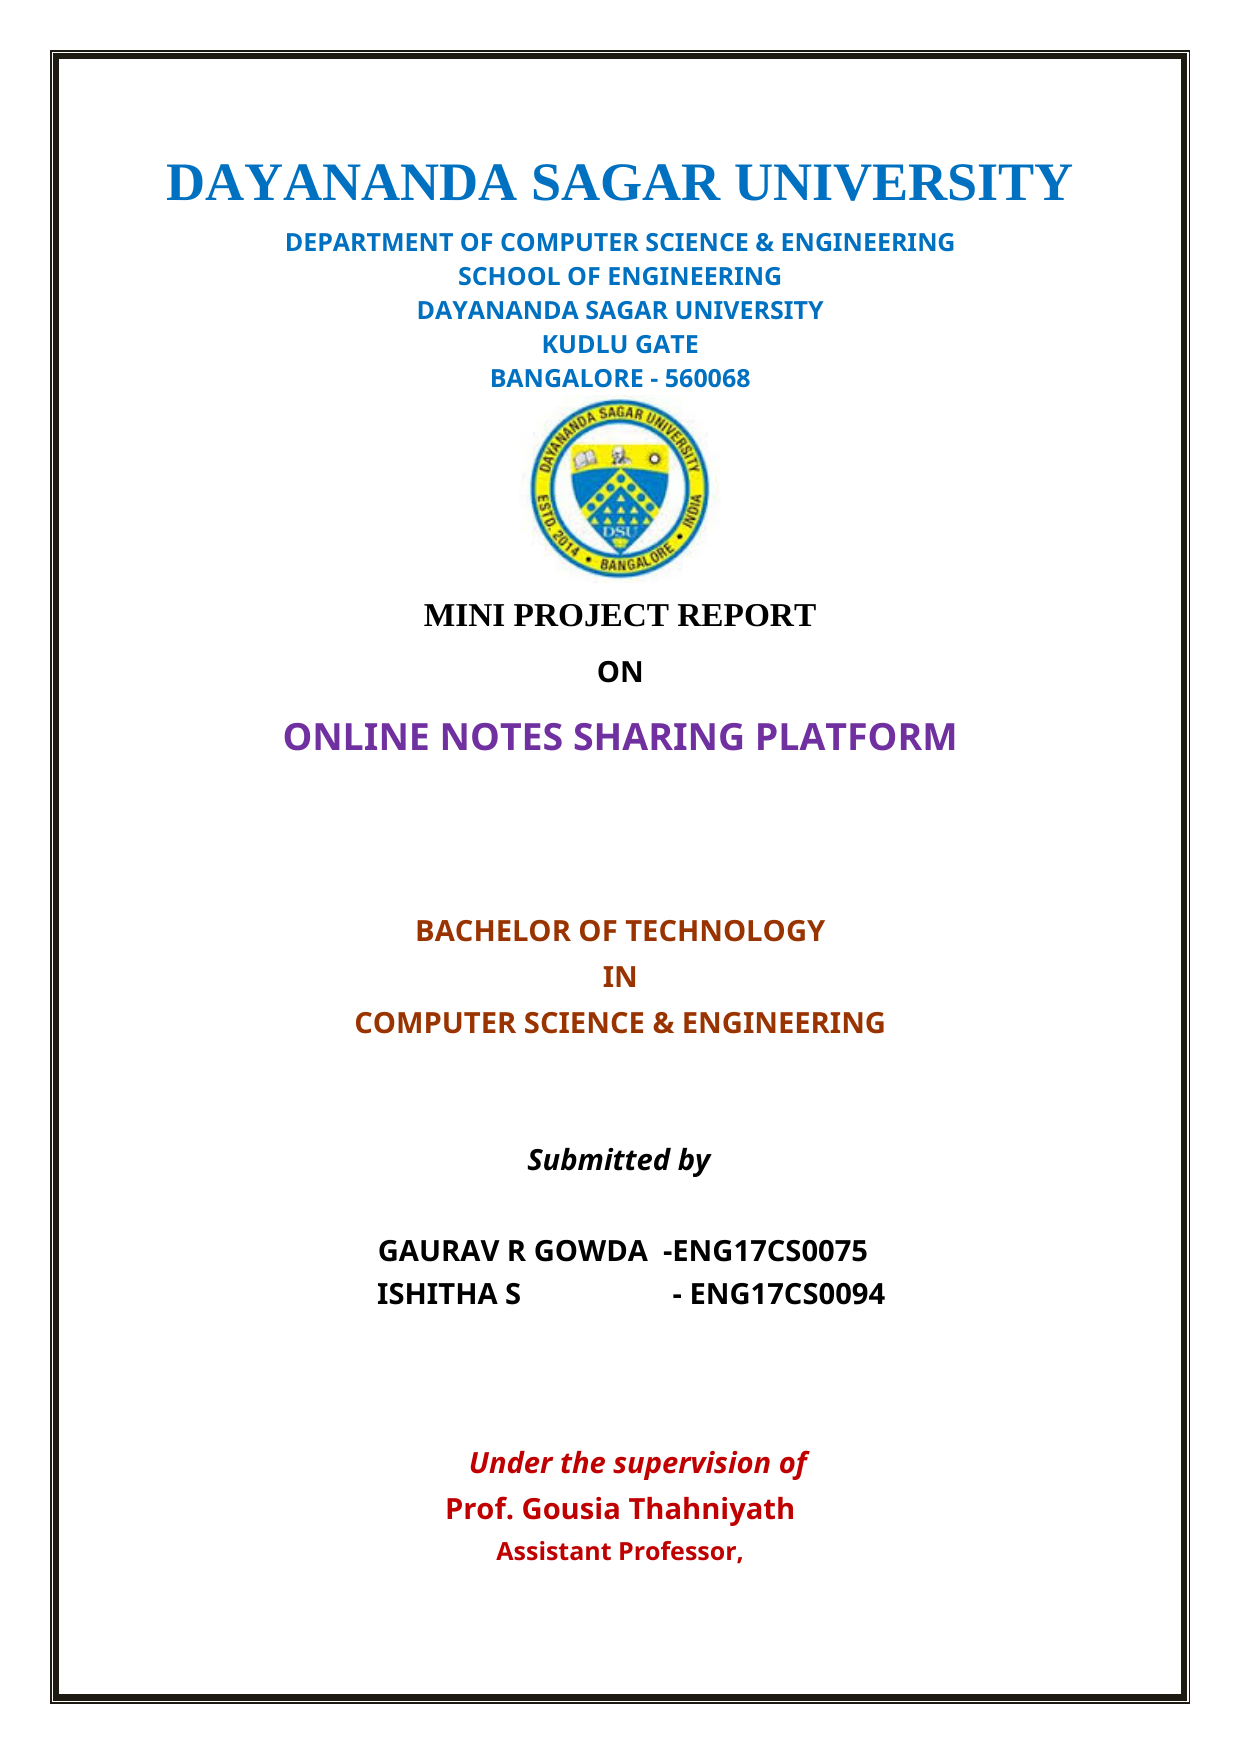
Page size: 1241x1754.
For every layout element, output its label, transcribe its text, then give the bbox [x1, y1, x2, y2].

text DAYANANDA SAGAR UNIVERSITY [150, 293, 1090, 327]
text BACHELOR OF TECHNOLOGY [150, 911, 1090, 950]
picture [482, 395, 758, 583]
text Under the supervision of [150, 1442, 1090, 1482]
text Prof. Gousia Thahniyath [150, 1488, 1090, 1528]
text ON [150, 652, 1090, 691]
text SCHOOL OF ENGINEERING [150, 259, 1090, 293]
text COMPUTER SCIENCE & ENGINEERING [150, 1002, 1090, 1042]
text ISHITHA S - ENG17CS0094 [150, 1273, 1090, 1313]
text DEPARTMENT OF COMPUTER SCIENCE & ENGINEERING [150, 225, 1090, 259]
text IN [150, 956, 1090, 996]
text DAYANANDA SAGAR UNIVERSITY [150, 150, 1090, 212]
text ONLINE NOTES SHARING PLATFORM [150, 710, 1090, 761]
text Submitted by [150, 1139, 1090, 1178]
text Assistant Professor, [150, 1534, 1090, 1568]
text GAURAV R GOWDA -ENG17CS0075 [150, 1230, 1090, 1270]
text KUDLU GATE [150, 327, 1090, 361]
text BANGALORE - 560068 [150, 361, 1090, 395]
text MINI PROJECT REPORT [150, 595, 1090, 633]
